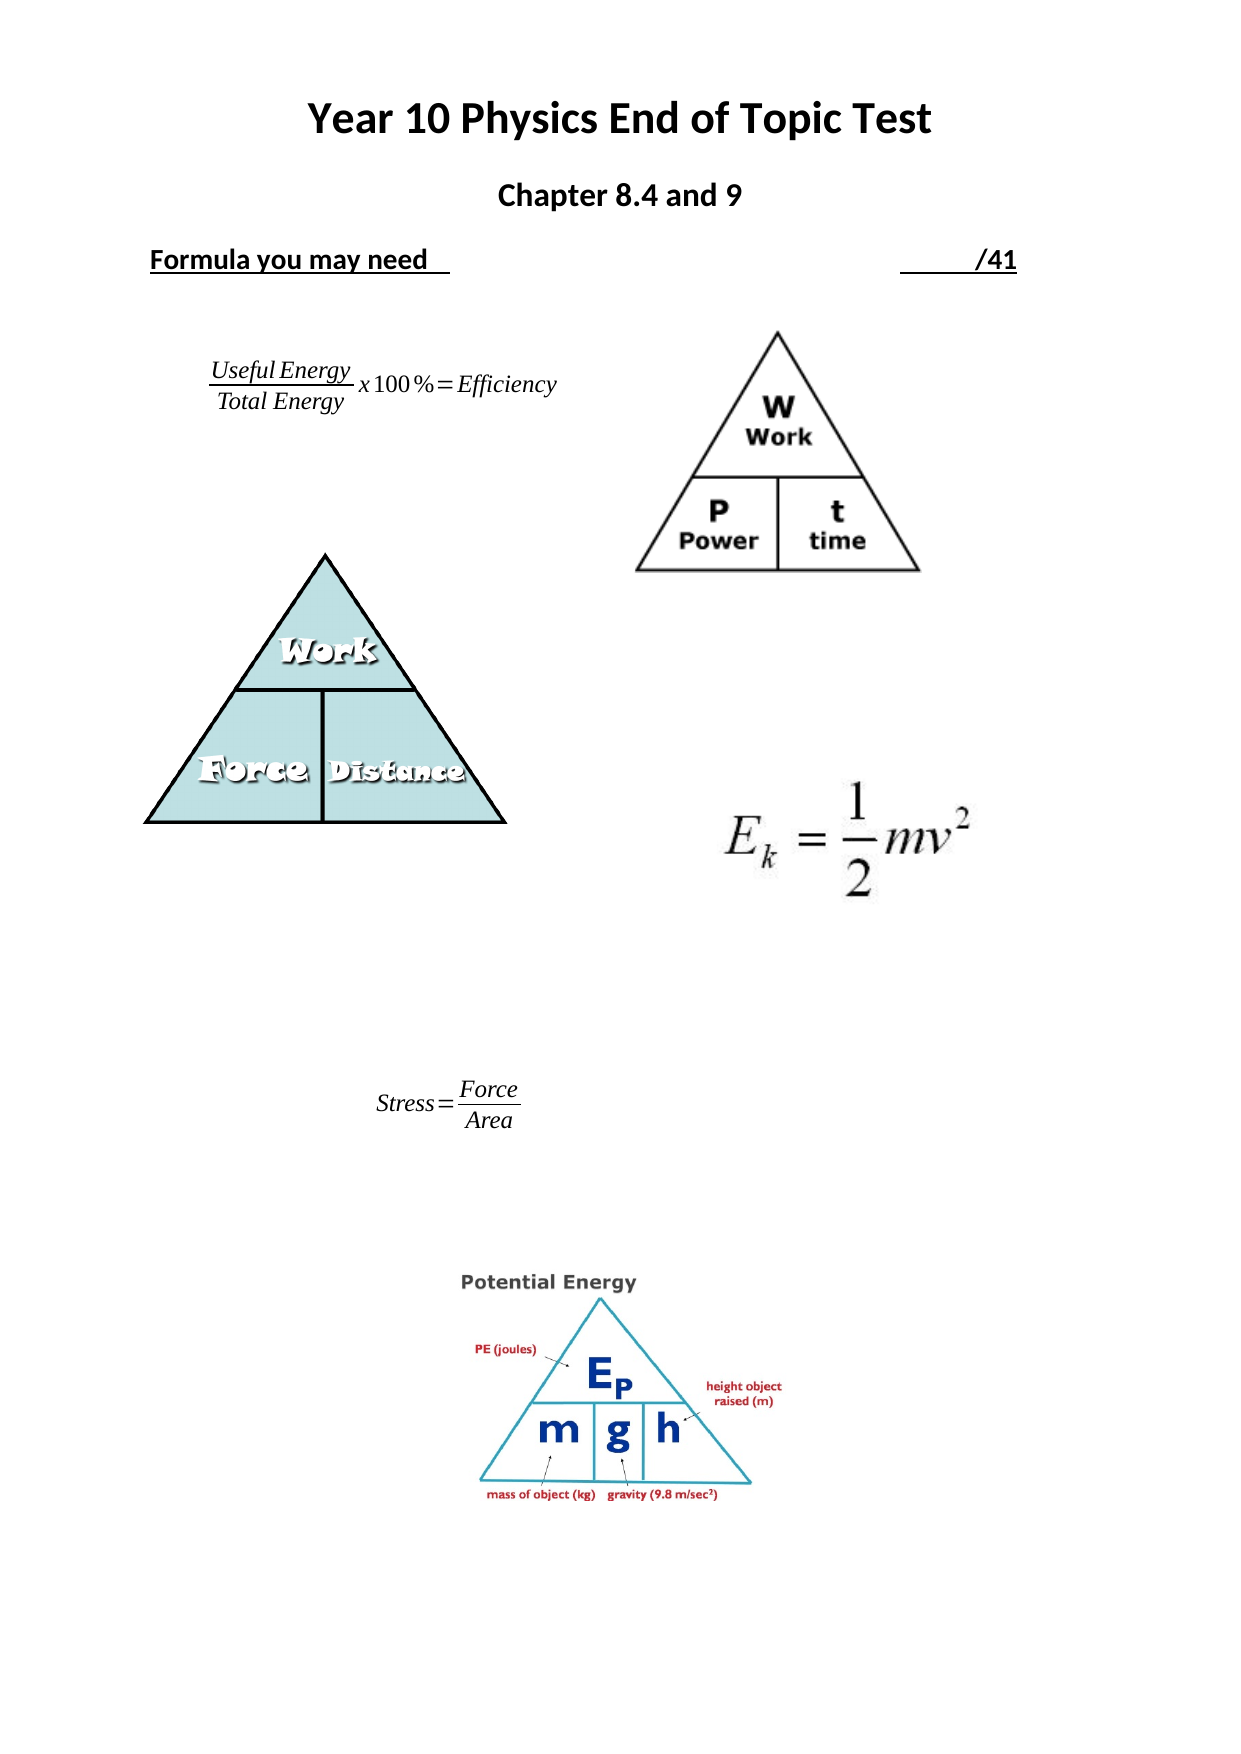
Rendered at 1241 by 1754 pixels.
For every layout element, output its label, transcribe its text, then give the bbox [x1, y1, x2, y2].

picture [716, 766, 978, 909]
picture [447, 1263, 792, 1501]
text Chapter 8.4 and 9 [150, 174, 1090, 214]
text Formula you may need /41 [150, 241, 1090, 277]
text Year 10 Physics End of Topic Test [150, 89, 1090, 144]
picture [634, 330, 922, 573]
picture [142, 552, 508, 824]
